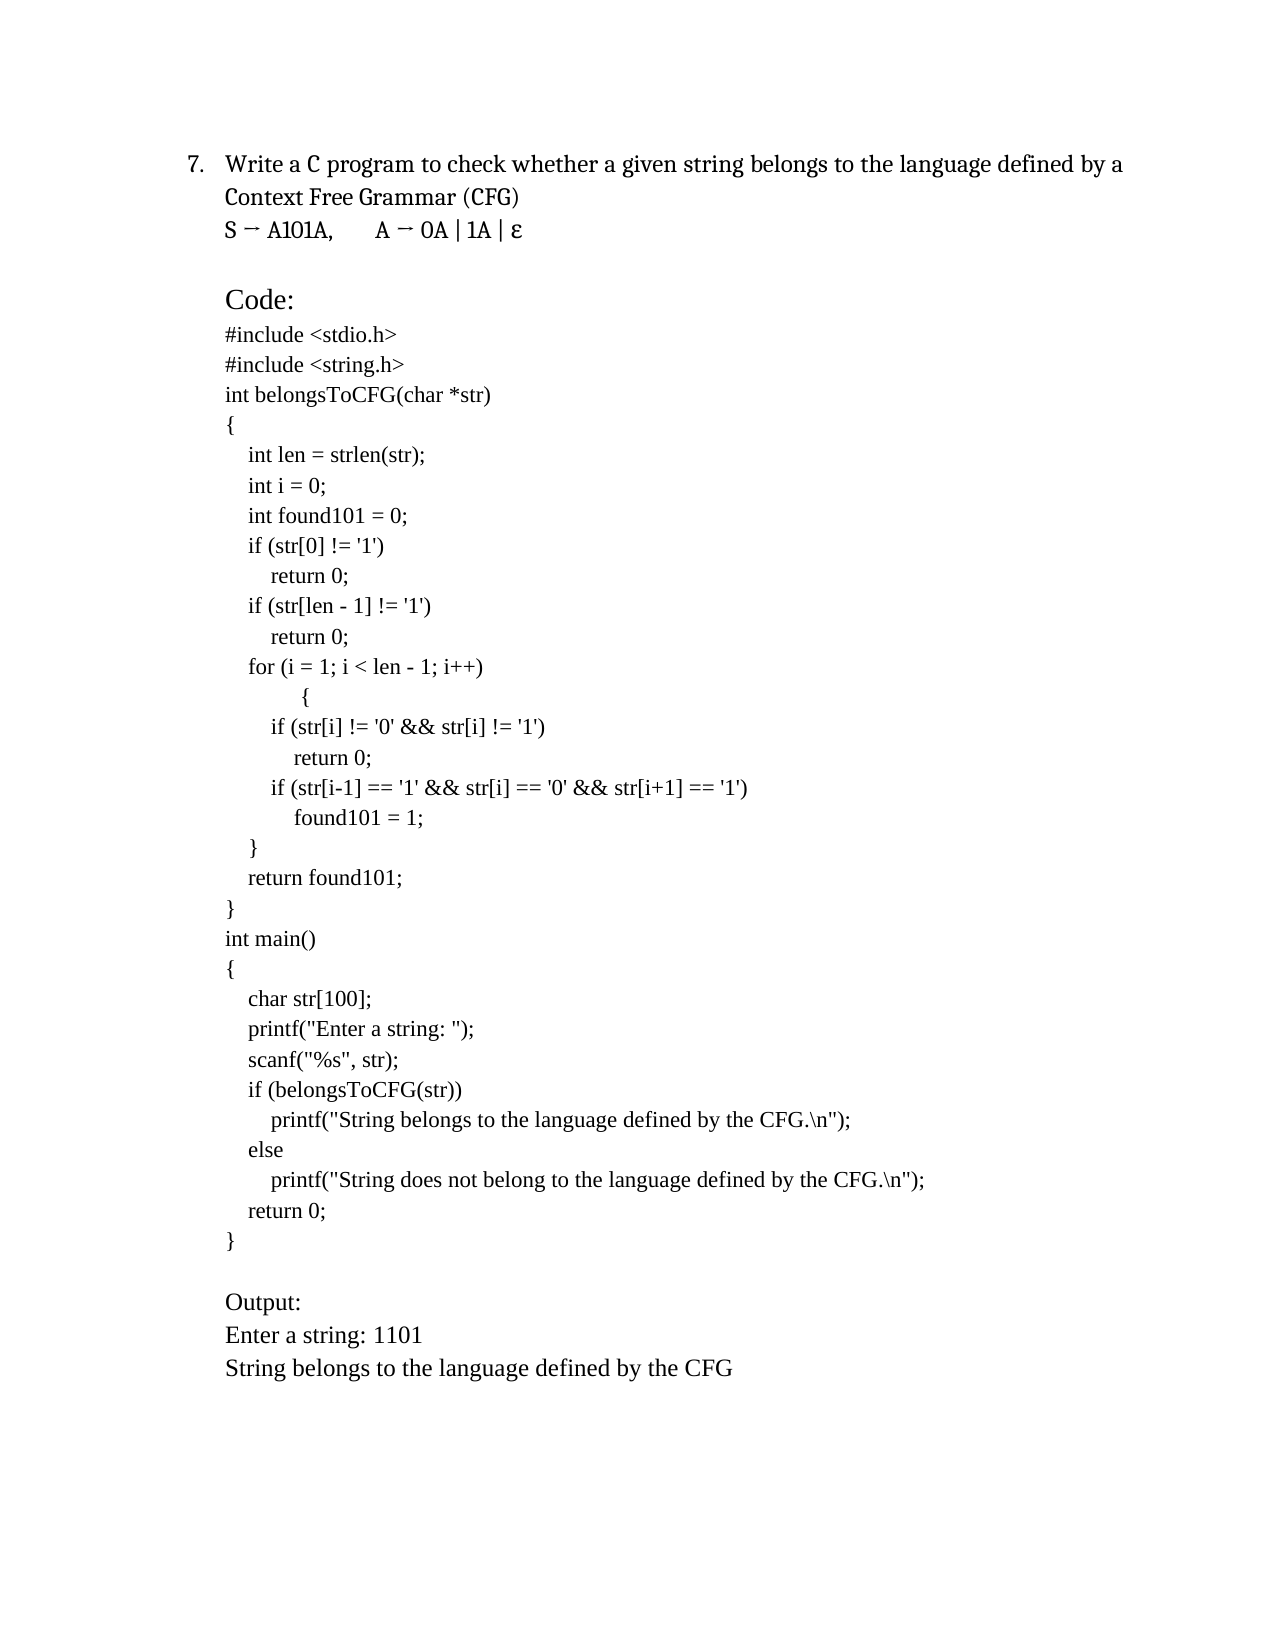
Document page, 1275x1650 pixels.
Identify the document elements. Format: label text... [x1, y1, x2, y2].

list printf("String does not belong to the language defined by the CFG.\n"); [225, 1166, 1125, 1193]
list char str[100]; [225, 985, 1125, 1012]
list int found101 = 0; [225, 502, 1125, 528]
list #include <stdio.h> [225, 321, 1125, 347]
list String belongs to the language defined by the CFG [225, 1353, 1125, 1382]
list printf("String belongs to the language defined by the CFG.\n"); [225, 1106, 1125, 1132]
list Code: [225, 282, 1125, 316]
list Write a C program to check whether a given string belongs to the language defined by a Context Free Grammar (CFG) [187, 150, 1125, 212]
list return 0; [225, 1197, 1125, 1223]
list return 0; [225, 623, 1125, 649]
list int belongsToCFG(char *str) [225, 381, 1125, 407]
list { [225, 683, 1125, 709]
list { [225, 955, 1125, 981]
list for (i = 1; i < len - 1; i++) [225, 653, 1125, 679]
list found101 = 1; [225, 804, 1125, 830]
list #include <string.h> [225, 351, 1125, 377]
list if (str[i] != '0' && str[i] != '1') [225, 713, 1125, 740]
list int len = strlen(str); [225, 441, 1125, 468]
list } [225, 1227, 1125, 1253]
list Output: [225, 1287, 1125, 1316]
list if (str[len - 1] != '1') [225, 592, 1125, 619]
list return found101; [225, 864, 1125, 891]
list if (belongsToCFG(str)) [225, 1076, 1125, 1102]
list int i = 0; [225, 472, 1125, 498]
list } [225, 894, 1125, 921]
list scanf("%s", str); [225, 1046, 1125, 1072]
list return 0; [225, 743, 1125, 770]
list S → A101A, A → 0A | 1A | ε [150, 216, 1125, 245]
list printf("Enter a string: "); [225, 1015, 1125, 1042]
list } [225, 834, 1125, 861]
list if (str[i-1] == '1' && str[i] == '0' && str[i+1] == '1') [225, 774, 1125, 800]
list Enter a string: 1101 [225, 1320, 1125, 1349]
list if (str[0] != '1') [225, 532, 1125, 558]
list int main() [225, 925, 1125, 951]
list else [225, 1136, 1125, 1163]
list { [225, 411, 1125, 438]
list return 0; [225, 562, 1125, 589]
